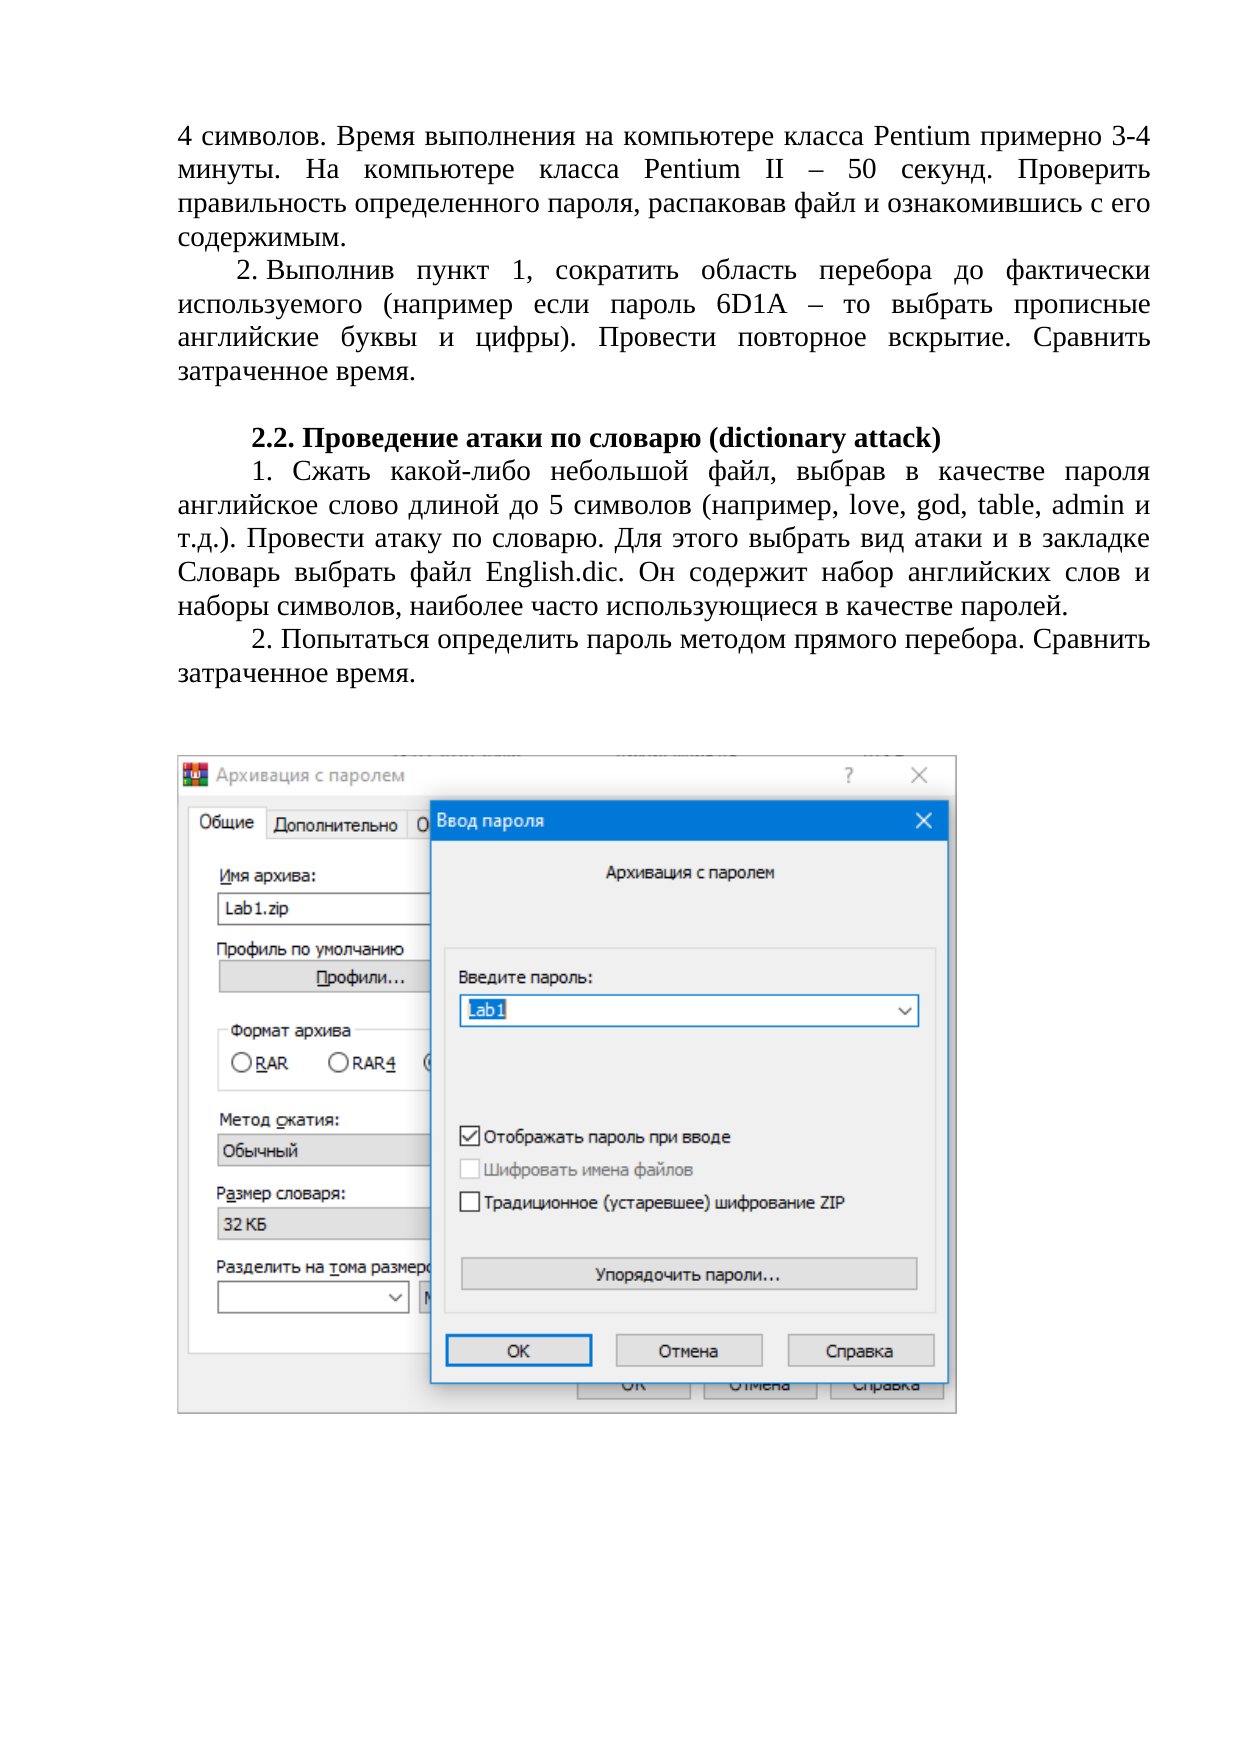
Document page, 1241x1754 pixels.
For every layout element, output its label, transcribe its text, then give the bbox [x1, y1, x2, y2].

text 1. Сжать какой-либо небольшой файл, выбрав в качестве пароля английское слово длиной до 5 символов (например, love, god, table, admin и т.д.). Провести атаку по словарю. Для этого выбрать вид атаки и в закладке Словарь выбрать файл English.dic. Он содержит набор английских слов и наборы символов, наиболее часто использующиеся в качестве паролей. [177, 453, 1152, 621]
list Выполнив пункт 1, сократить область перебора до фактически используемого (например если пароль 6D1A – то выбрать прописные английские буквы и цифры). Провести повторное вскрытие. Сравнить затраченное время. [177, 252, 1152, 386]
text 2.2. Проведение атаки по словарю (dictionary attack) [251, 420, 1152, 453]
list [177, 118, 1152, 252]
picture [177, 755, 957, 1414]
list Попытаться определить пароль методом прямого перебора. Сравнить затраченное время. [177, 621, 1152, 688]
